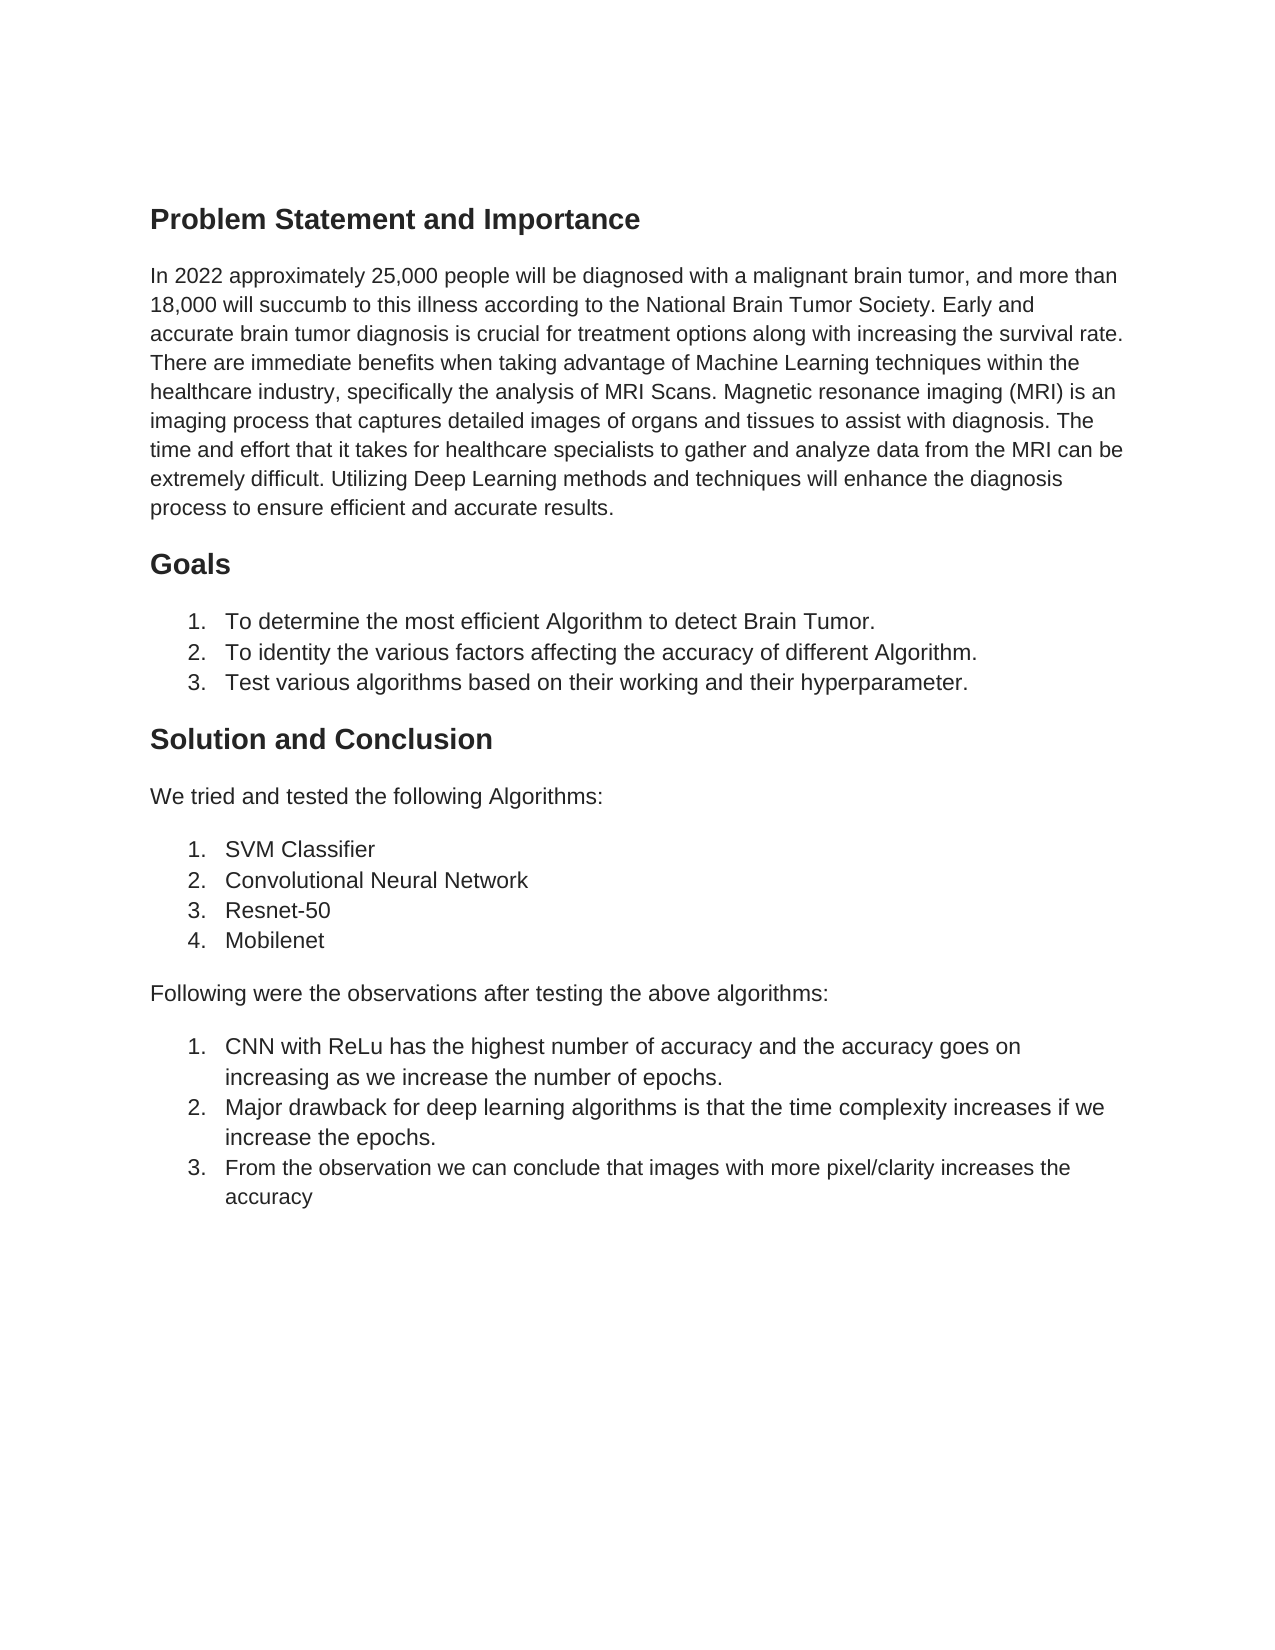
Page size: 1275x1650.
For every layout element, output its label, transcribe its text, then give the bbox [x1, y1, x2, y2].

list Convolutional Neural Network [187, 867, 1125, 893]
text Solution and Conclusion [150, 722, 1125, 755]
list Test various algorithms based on their working and their hyperparameter. [187, 669, 1125, 695]
list Major drawback for deep learning algorithms is that the time complexity increases if we increase the epochs. [187, 1094, 1125, 1150]
list From the observation we can conclude that images with more pixel/clarity increases the accuracy [187, 1154, 1125, 1209]
list Mobilenet [187, 927, 1125, 953]
list To identity the various factors affecting the accuracy of different Algorithm. [187, 638, 1125, 665]
list SVM Classifier [187, 836, 1125, 863]
list To determine the most efficient Algorithm to detect Brain Tumor. [187, 608, 1125, 635]
text Goals [150, 547, 1125, 580]
text Problem Statement and Importance [150, 202, 1125, 235]
text In 2022 approximately 25,000 people will be diagnosed with a malignant brain tumor, and more than 18,000 will succumb to this illness according to the National Brain Tumor Society. Early and accurate brain tumor diagnosis is crucial for treatment options along with increasing the survival rate. There are immediate benefits when taking advantage of Machine Learning techniques within the healthcare industry, specifically the analysis of MRI Scans. Magnetic resonance imaging (MRI) is an imaging process that captures detailed images of organs and tissues to assist with diagnosis. The time and effort that it takes for healthcare specialists to gather and analyze data from the MRI can be extremely difficult. Utilizing Deep Learning methods and techniques will enhance the diagnosis process to ensure efficient and accurate results. [150, 263, 1125, 520]
list Resnet-50 [187, 897, 1125, 923]
list CNN with ReLu has the highest number of accuracy and the accuracy goes on increasing as we increase the number of epochs. [187, 1033, 1125, 1090]
text Following were the observations after testing the above algorithms: [150, 980, 1125, 1007]
text We tried and tested the following Algorithms: [150, 783, 1125, 810]
